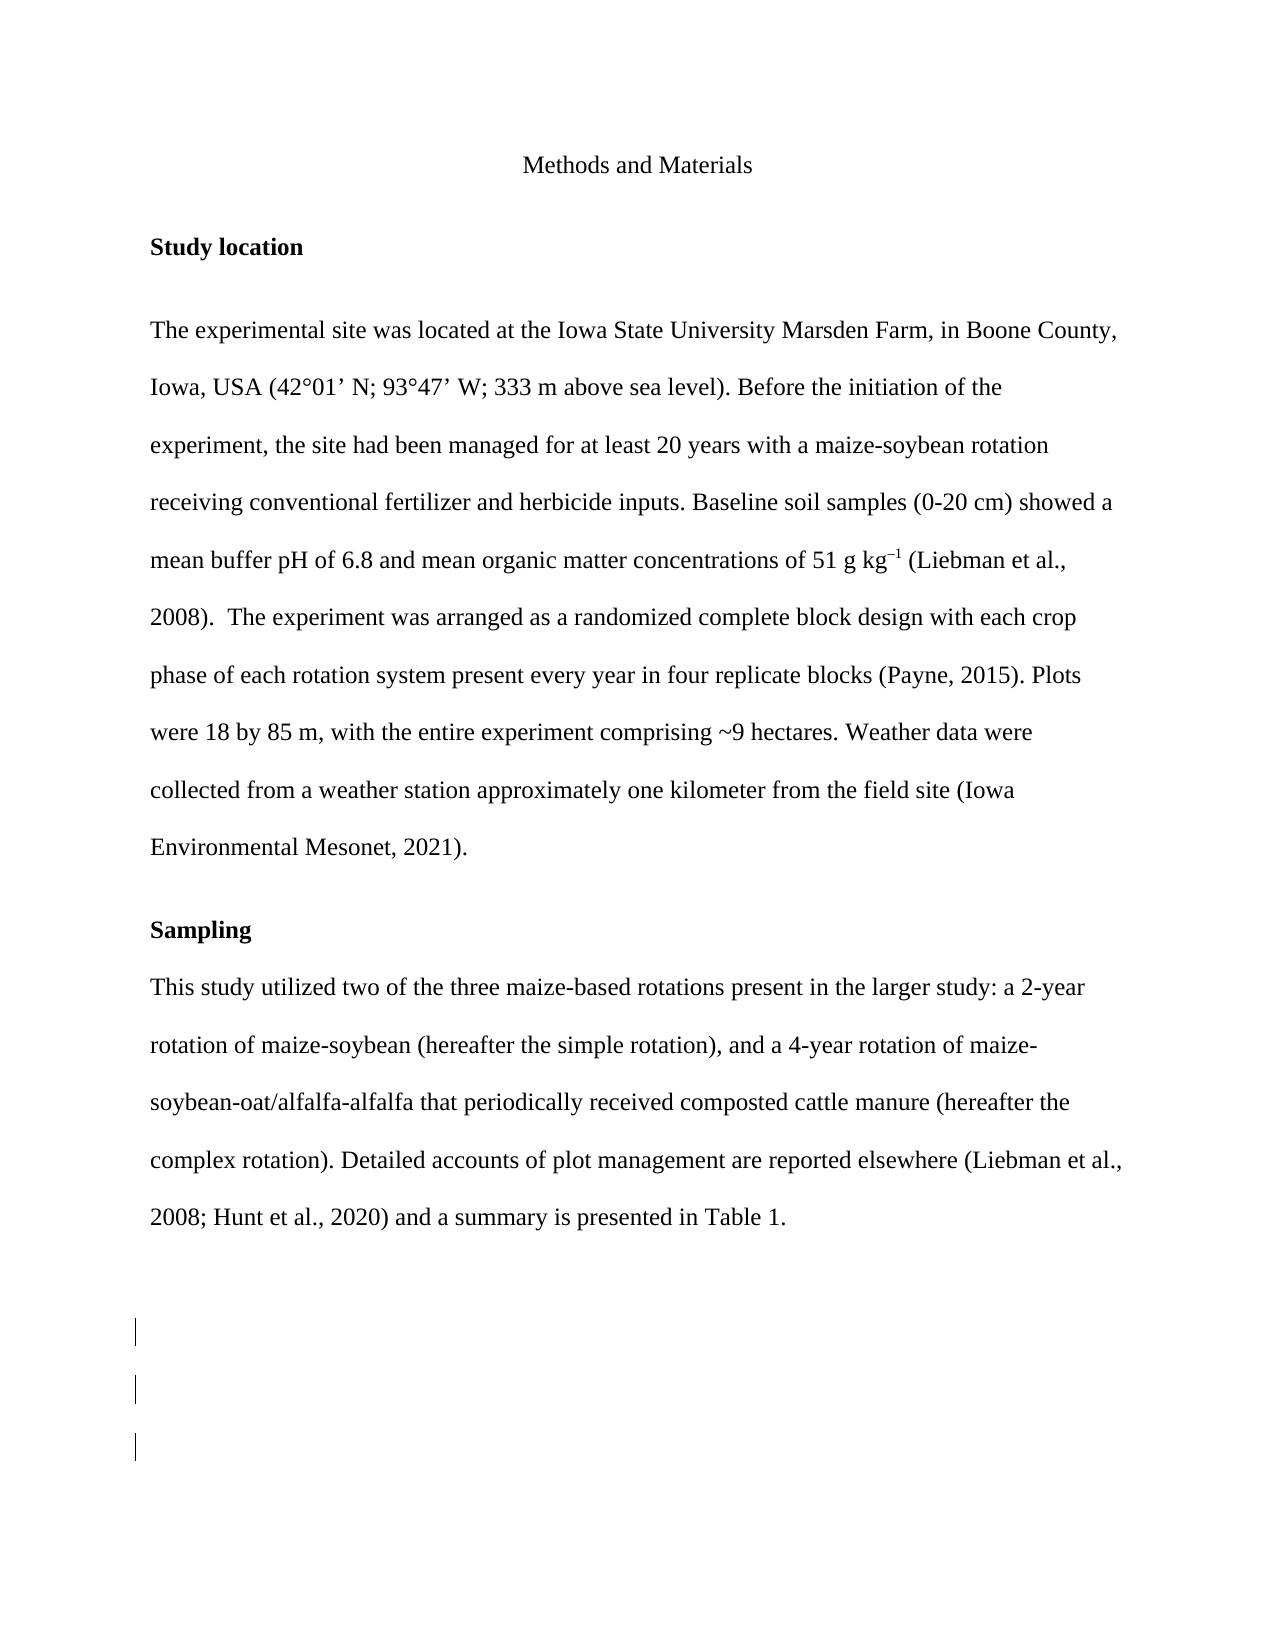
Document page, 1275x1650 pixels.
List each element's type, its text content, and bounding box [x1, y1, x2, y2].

subtitle The experimental site was located at the Iowa State University Marsden Farm, in Boone County, Iowa, USA (42°01’ N; 93°47’ W; 333 m above sea level). Before the initiation of the experiment, the site had been managed for at least 20 years with a maize-soybean rotation receiving conventional fertilizer and herbicide inputs. Baseline soil samples (0-20 cm) showed a mean buffer pH of 6.8 and mean organic matter concentrations of 51 g kg–1 (Liebman et al., 2008). The experiment was arranged as a randomized complete block design with each crop phase of each rotation system present every year in four replicate blocks (Payne, 2015). Plots were 18 by 85 m, with the entire experiment comprising ~9 hectares. Weather data were collected from a weather station approximately one kilometer from the field site (Iowa Environmental Mesonet, 2021). [150, 315, 1125, 861]
text Sampling [150, 915, 1125, 944]
subtitle Methods and Materials [150, 150, 1125, 179]
subtitle Study location [150, 232, 1125, 261]
text This study utilized two of the three maize-based rotations present in the larger study: a 2-year rotation of maize-soybean (hereafter the simple rotation), and a 4-year rotation of maize-soybean-oat/alfalfa-alfalfa that periodically received composted cattle manure (hereafter the complex rotation). Detailed accounts of plot management are reported elsewhere (Liebman et al., 2008; Hunt et al., 2020) and a summary is presented in Table 1. [150, 972, 1125, 1231]
